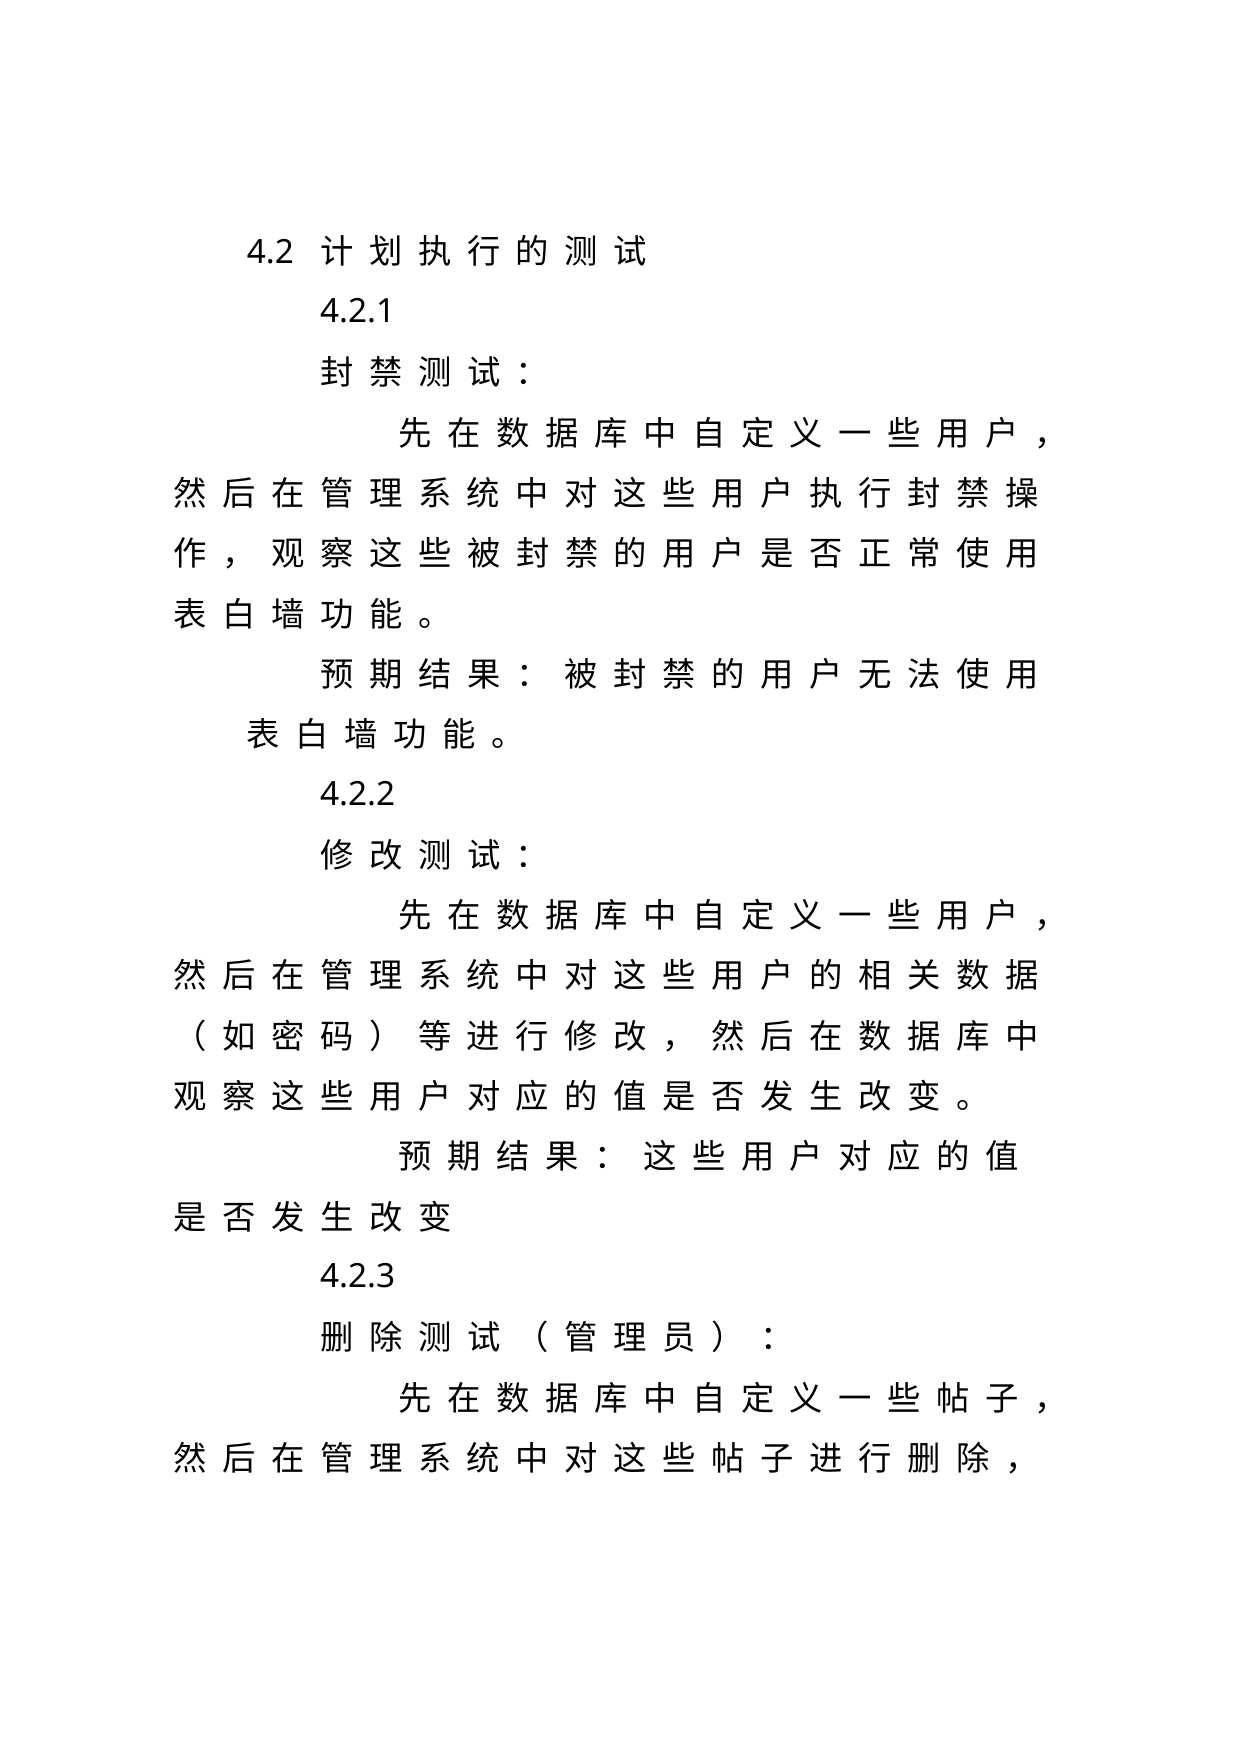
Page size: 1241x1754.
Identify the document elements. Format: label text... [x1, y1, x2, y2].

text 4.2.2 [173, 762, 1079, 822]
text 删除测试（管理员）： [173, 1305, 1079, 1365]
text 修改测试： [173, 822, 1079, 883]
text 预期结果：被封禁的用户无法使用表白墙功能。 [230, 642, 1079, 762]
text 4.2.1 [173, 280, 1079, 340]
text 4.2.3 [173, 1245, 1079, 1305]
text 4.2 计划执行的测试 [173, 219, 1079, 280]
text 先在数据库中自定义一些用户，然后在管理系统中对这些用户的相关数据（如密码）等进行修改，然后在数据库中观察这些用户对应的值是否发生改变。 [173, 883, 1079, 1124]
text 预期结果：这些用户对应的值是否发生改变 [173, 1124, 1079, 1245]
text 先在数据库中自定义一些用户，然后在管理系统中对这些用户执行封禁操作，观察这些被封禁的用户是否正常使用表白墙功能。 [173, 400, 1079, 642]
text 封禁测试： [173, 340, 1079, 400]
text 先在数据库中自定义一些帖子，然后在管理系统中对这些帖子进行删除，然后在数据库中观察这些帖子是否发生改变。 [173, 1365, 1079, 1486]
